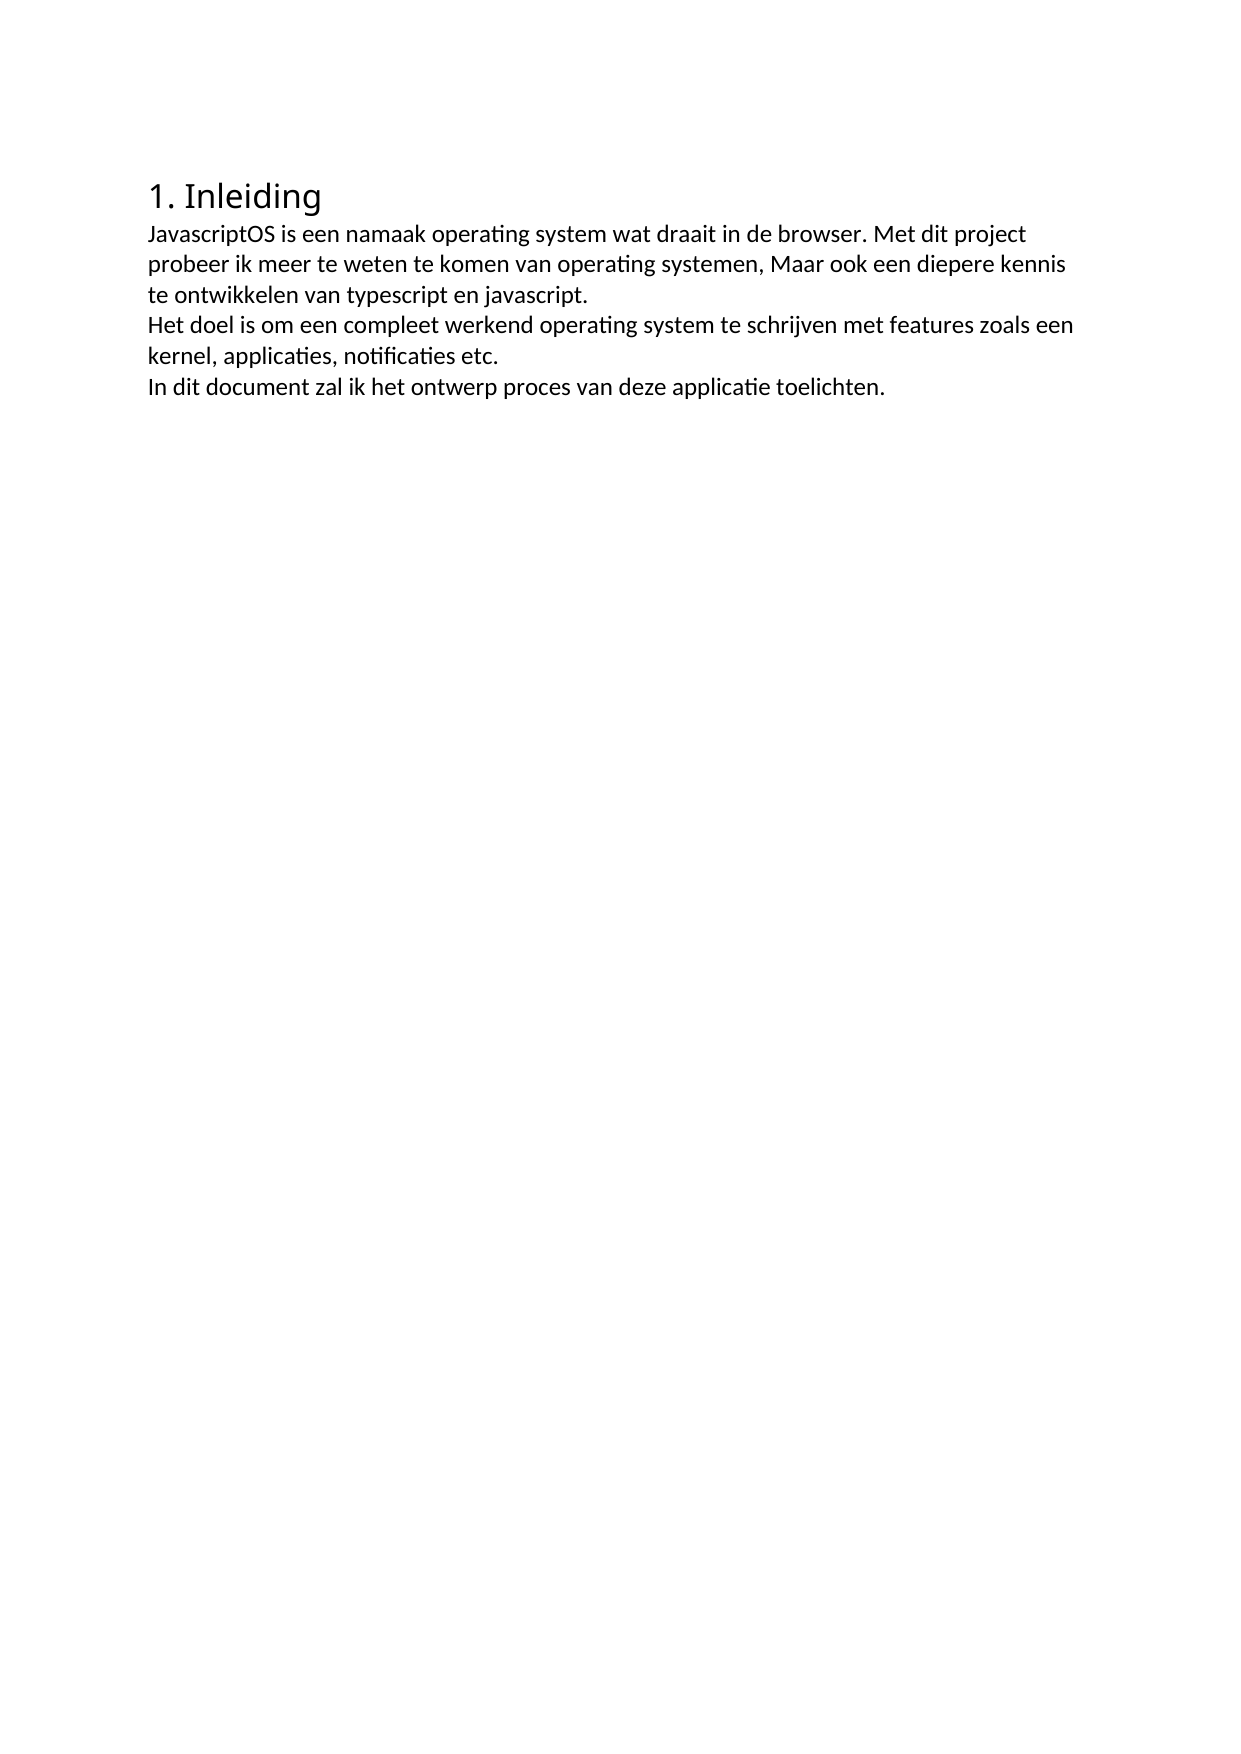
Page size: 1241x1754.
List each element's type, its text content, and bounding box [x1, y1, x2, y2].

text In dit document zal ik het ontwerp proces van deze applicatie toelichten. [148, 371, 1093, 401]
text JavascriptOS is een namaak operating system wat draait in de browser. Met dit project probeer ik meer te weten te komen van operating systemen, Maar ook een diepere kennis te ontwikkelen van typescript en javascript. [148, 218, 1093, 309]
text Het doel is om een compleet werkend operating system te schrijven met features zoals een kernel, applicaties, notificaties etc. [148, 309, 1093, 371]
subtitle 1. Inleiding [148, 173, 1093, 218]
